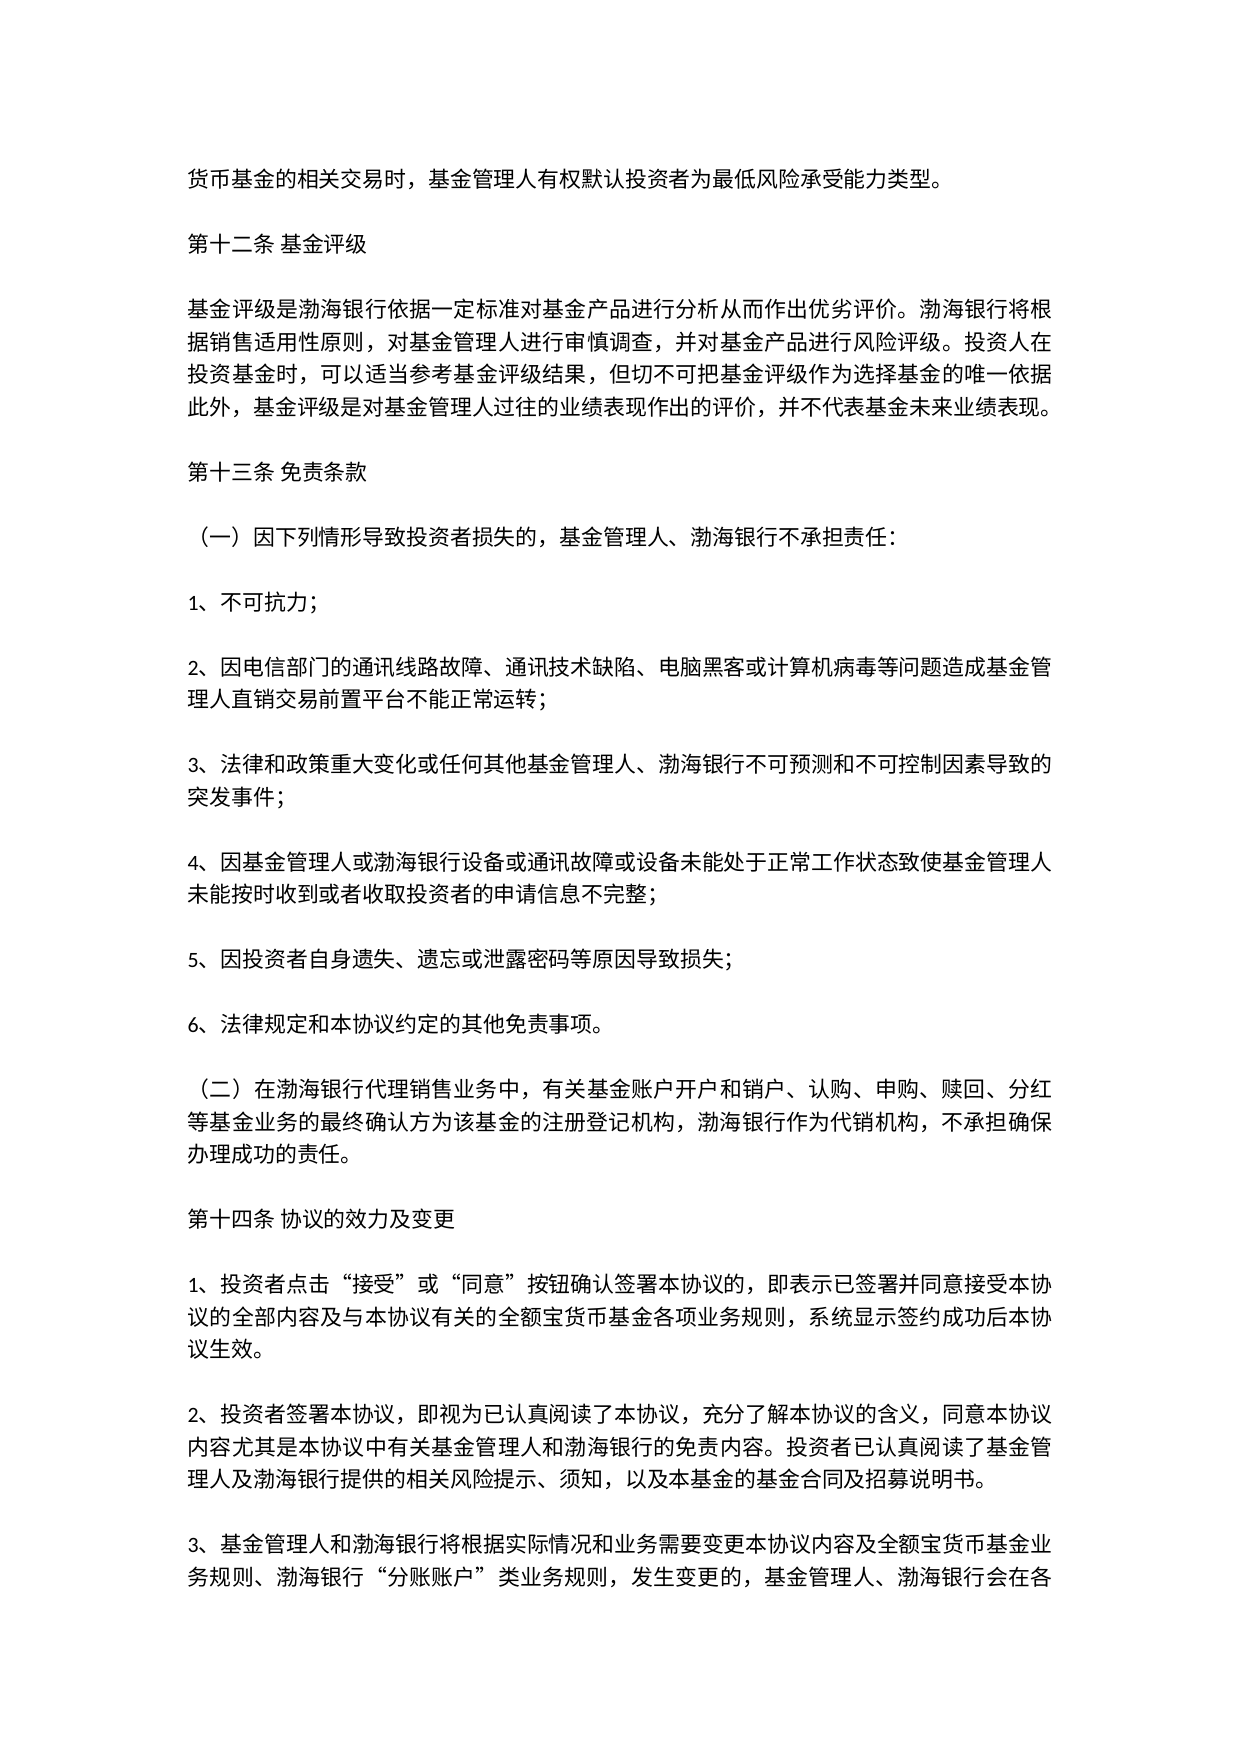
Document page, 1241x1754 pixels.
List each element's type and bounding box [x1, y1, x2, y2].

text [187, 162, 1053, 1592]
